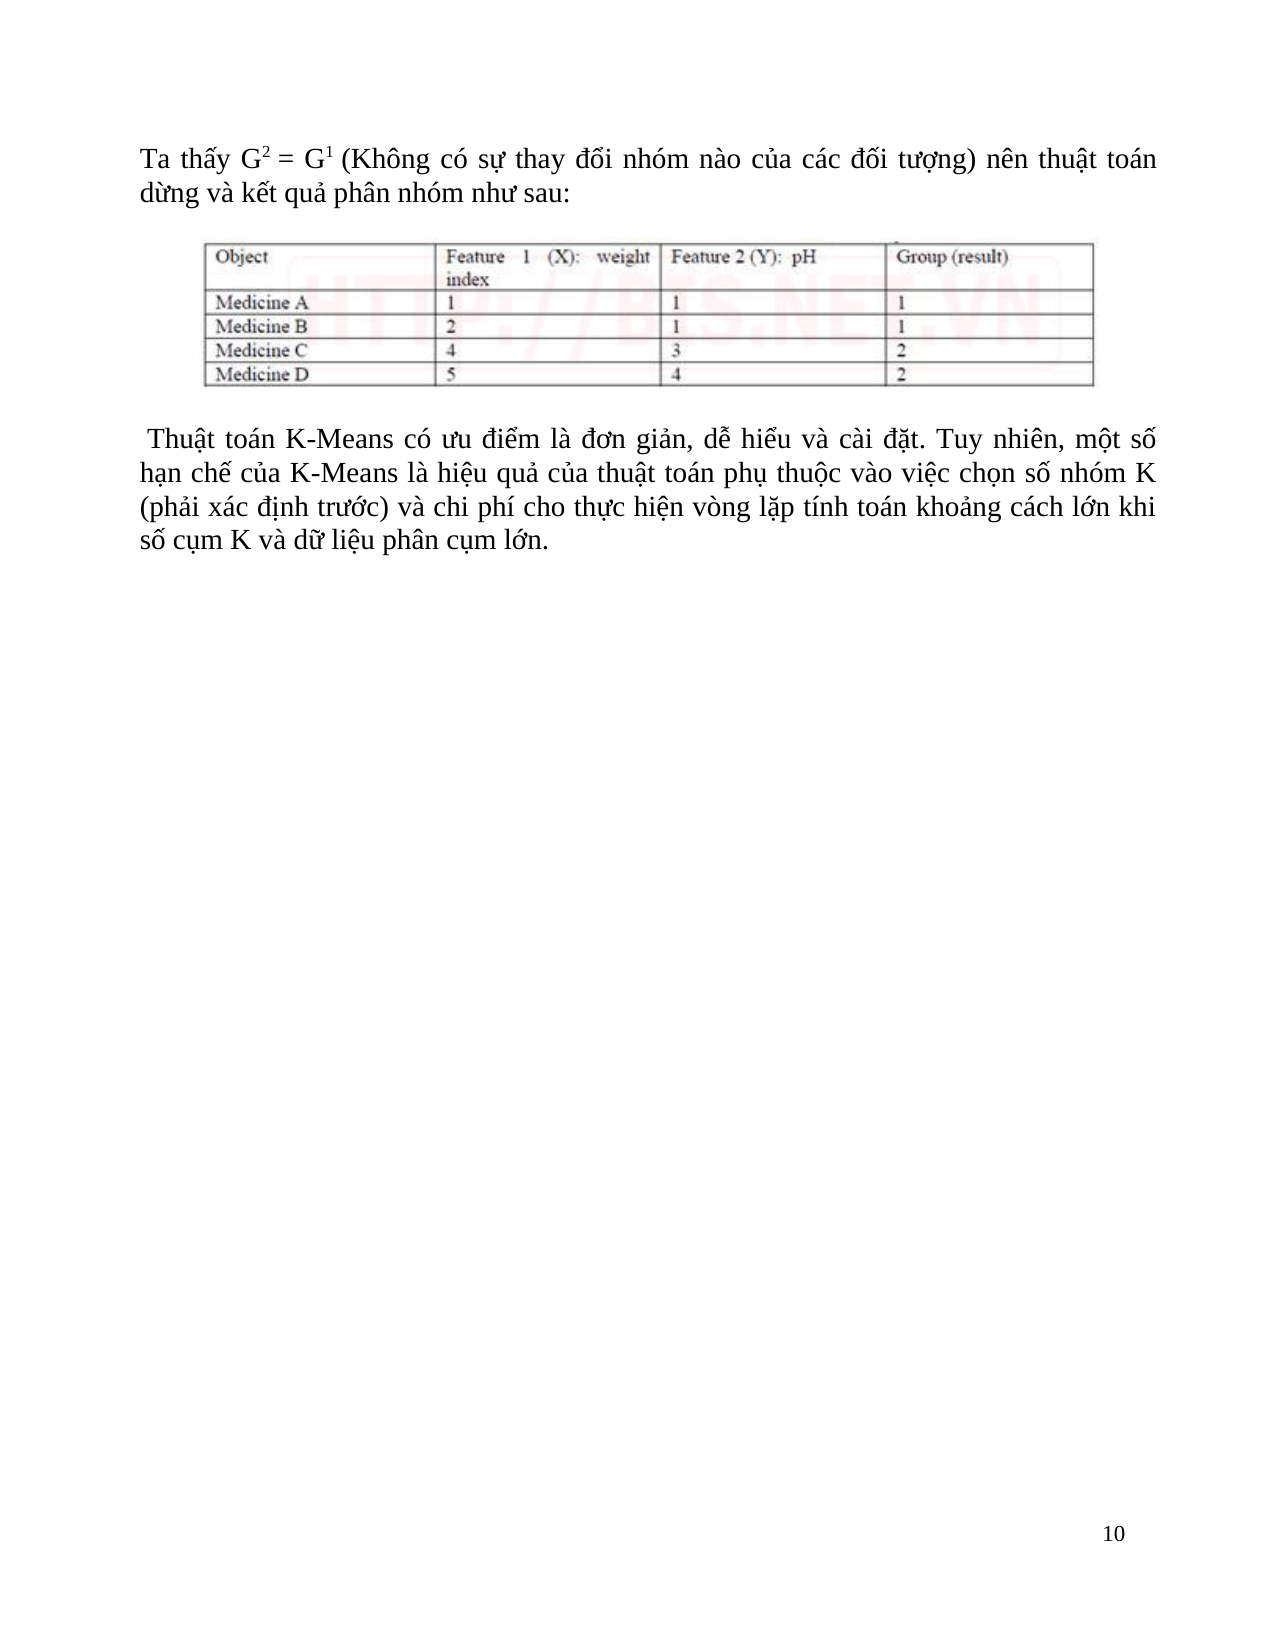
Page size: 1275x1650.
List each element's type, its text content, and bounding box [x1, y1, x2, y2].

picture [199, 237, 1099, 393]
text Thuật toán K-Means có ưu điểm là đơn giản, dễ hiểu và cài đặt. Tuy nhiên, một số hạn chế của K-Means là hiệu quả của thuật toán phụ thuộc vào việc chọn số nhóm K (phải xác định trước) và chi phí cho thực hiện vòng lặp tính toán khoảng cách lớn khi số cụm K và dữ liệu phân cụm lớn. [139, 422, 1158, 556]
text Ta thấy G2 = G1 (Không có sự thay đổi nhóm nào của các đối tượng) nên thuật toán dừng và kết quả phân nhóm như sau: [139, 142, 1158, 209]
